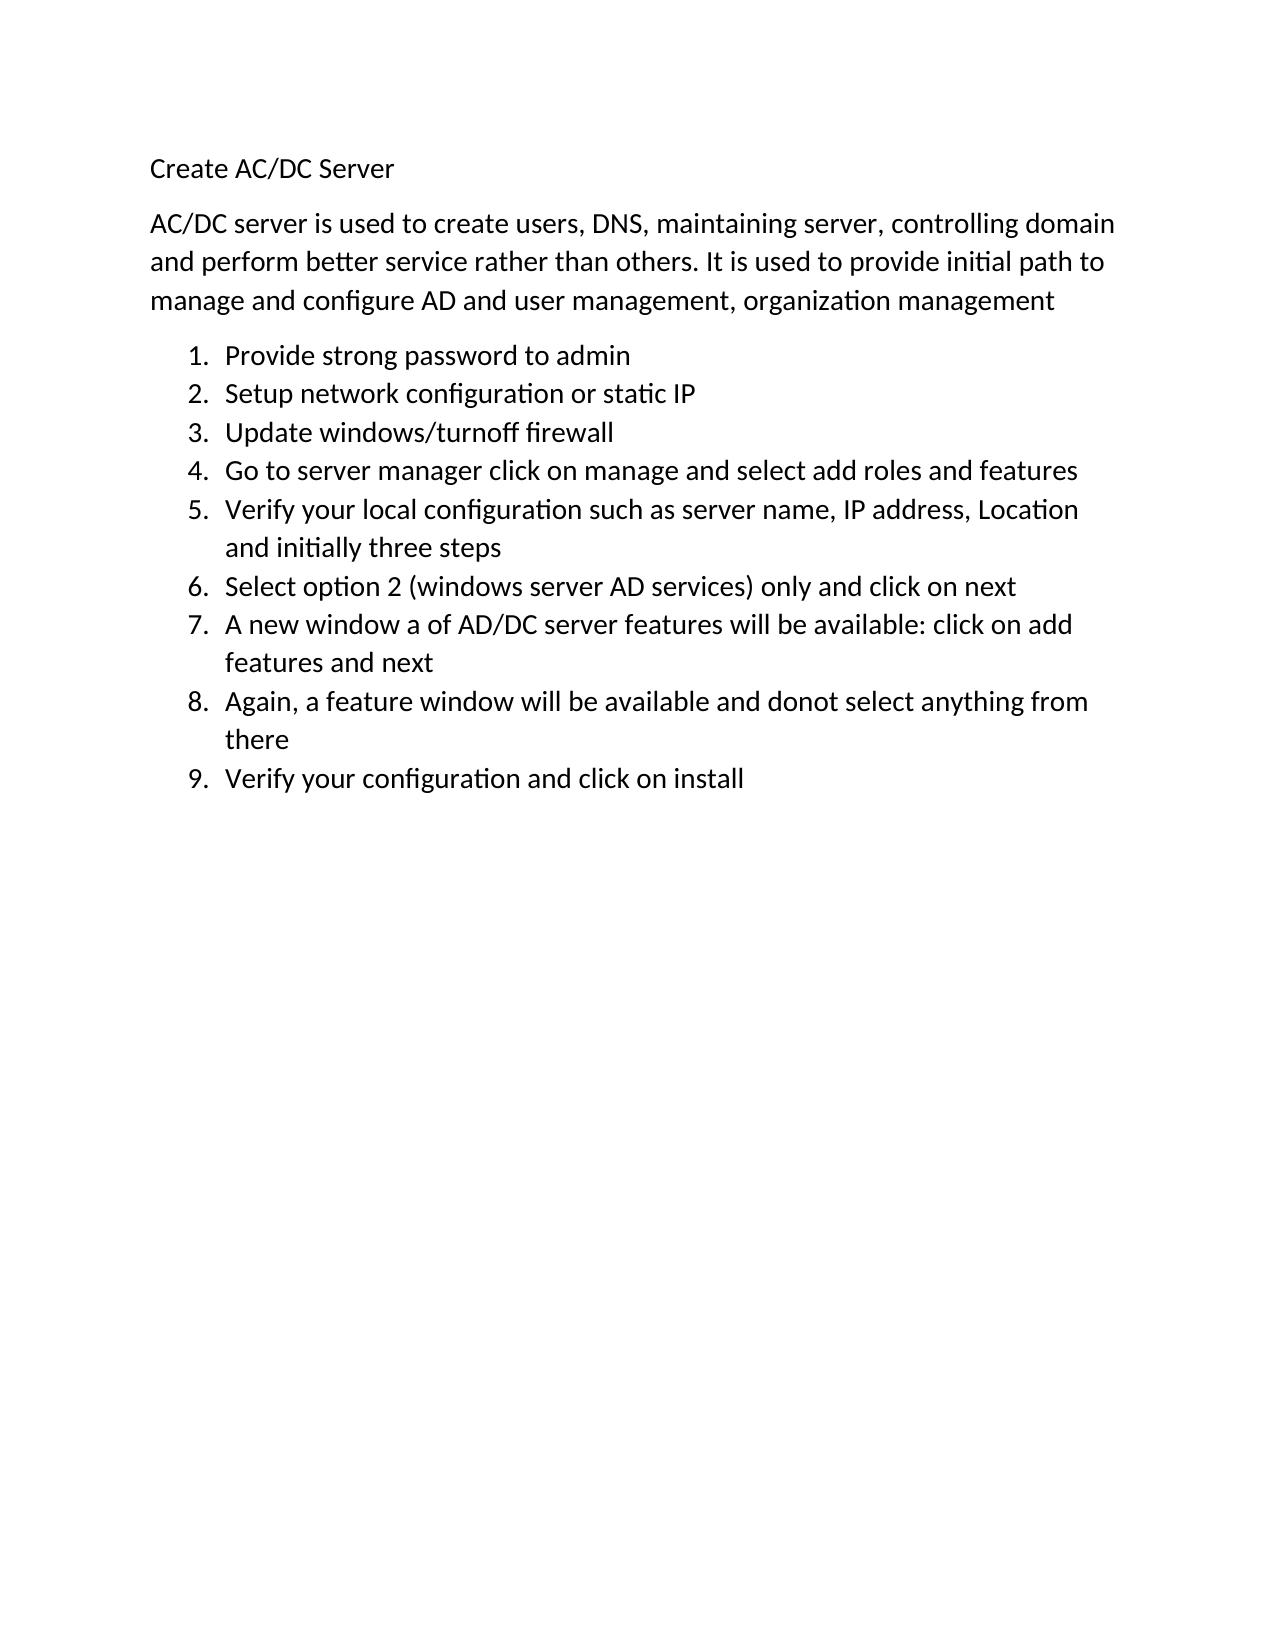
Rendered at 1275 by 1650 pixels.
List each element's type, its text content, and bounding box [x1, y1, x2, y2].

text Create AC/DC Server [150, 150, 1125, 186]
text AC/DC server is used to create users, DNS, maintaining server, controlling domain and perform better service rather than others. It is used to provide initial path to manage and configure AD and user management, organization management [150, 205, 1125, 318]
list Select option 2 (windows server AD services) only and click on next [187, 568, 1125, 603]
list Verify your configuration and click on install [187, 760, 1125, 796]
list Verify your local configuration such as server name, IP address, Location and initially three steps [187, 491, 1125, 565]
list Update windows/turnoff firewall [187, 414, 1125, 449]
list Setup network configuration or static IP [187, 376, 1125, 411]
list A new window a of AD/DC server features will be available: click on add features and next [187, 606, 1125, 680]
list Go to server manager click on manage and select add roles and features [187, 452, 1125, 488]
list Provide strong password to admin [187, 337, 1125, 373]
list Again, a feature window will be available and donot select anything from there [187, 683, 1125, 757]
